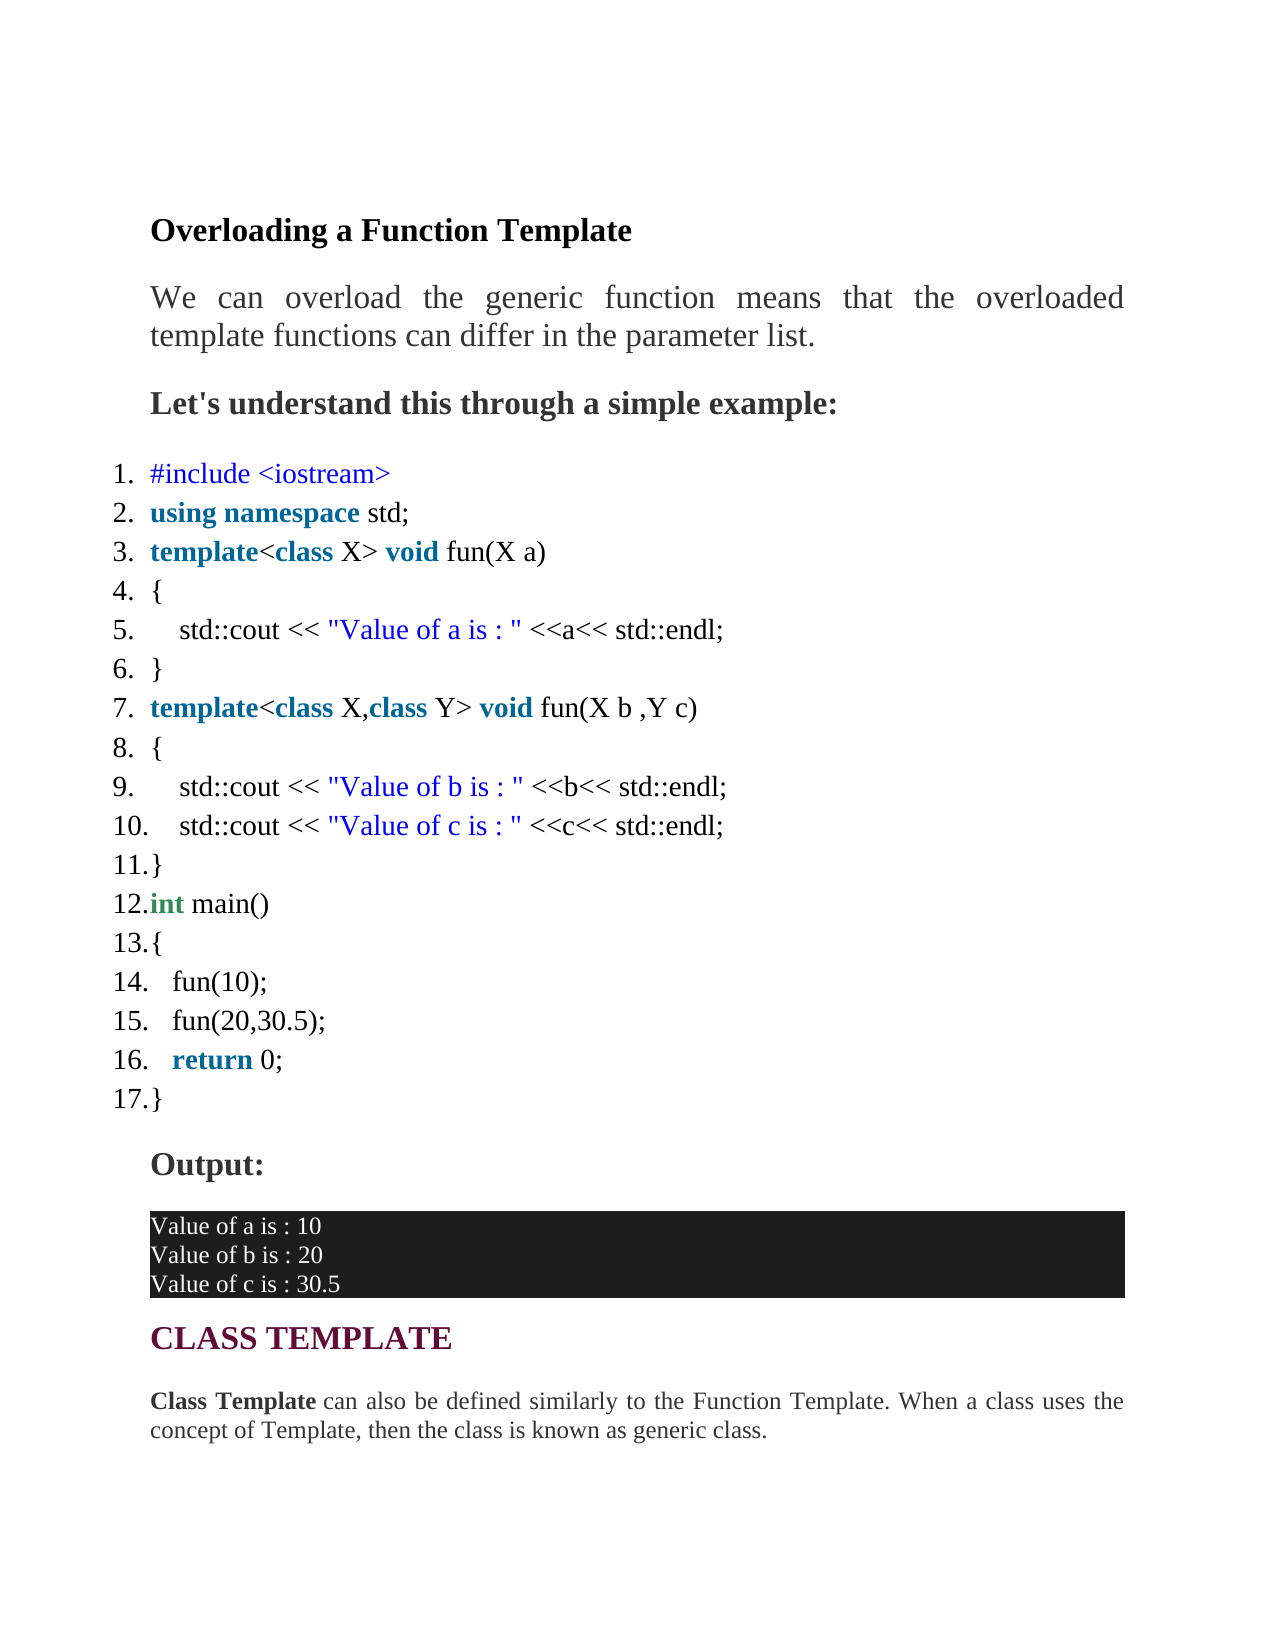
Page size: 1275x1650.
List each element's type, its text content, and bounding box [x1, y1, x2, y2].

list std::cout << "Value of c is : " <<c<< std::endl; [112, 802, 1125, 841]
list return 0; [112, 1037, 1125, 1076]
text Value of c is : 30.5 [150, 1269, 1125, 1298]
list std::cout << "Value of b is : " <<b<< std::endl; [112, 763, 1125, 802]
list { [112, 724, 1125, 763]
list int main() [112, 880, 1125, 919]
text Let's understand this through a simple example: [150, 383, 1125, 422]
text Value of b is : 20 [150, 1240, 1125, 1269]
subtitle Overloading a Function Template [150, 210, 1125, 248]
list } [112, 646, 1125, 685]
text We can overload the generic function means that the overloaded template functions can differ in the parameter list. [150, 277, 1125, 354]
list } [112, 841, 1125, 880]
list { [112, 919, 1125, 958]
list fun(10); [112, 958, 1125, 998]
list fun(20,30.5); [112, 998, 1125, 1037]
text Value of a is : 10 [150, 1211, 1125, 1240]
subtitle CLASS TEMPLATE [150, 1318, 1125, 1357]
list #include <iostream> [112, 451, 1125, 490]
text Output: [150, 1144, 1125, 1182]
list template<class X> void fun(X a) [112, 529, 1125, 568]
text Class Template can also be defined similarly to the Function Template. When a class uses the concept of Template, then the class is known as generic class. [150, 1386, 1125, 1443]
list template<class X,class Y> void fun(X b ,Y c) [112, 685, 1125, 724]
list using namespace std; [112, 490, 1125, 529]
list { [112, 568, 1125, 607]
list } [112, 1076, 1125, 1115]
list std::cout << "Value of a is : " <<a<< std::endl; [112, 607, 1125, 646]
